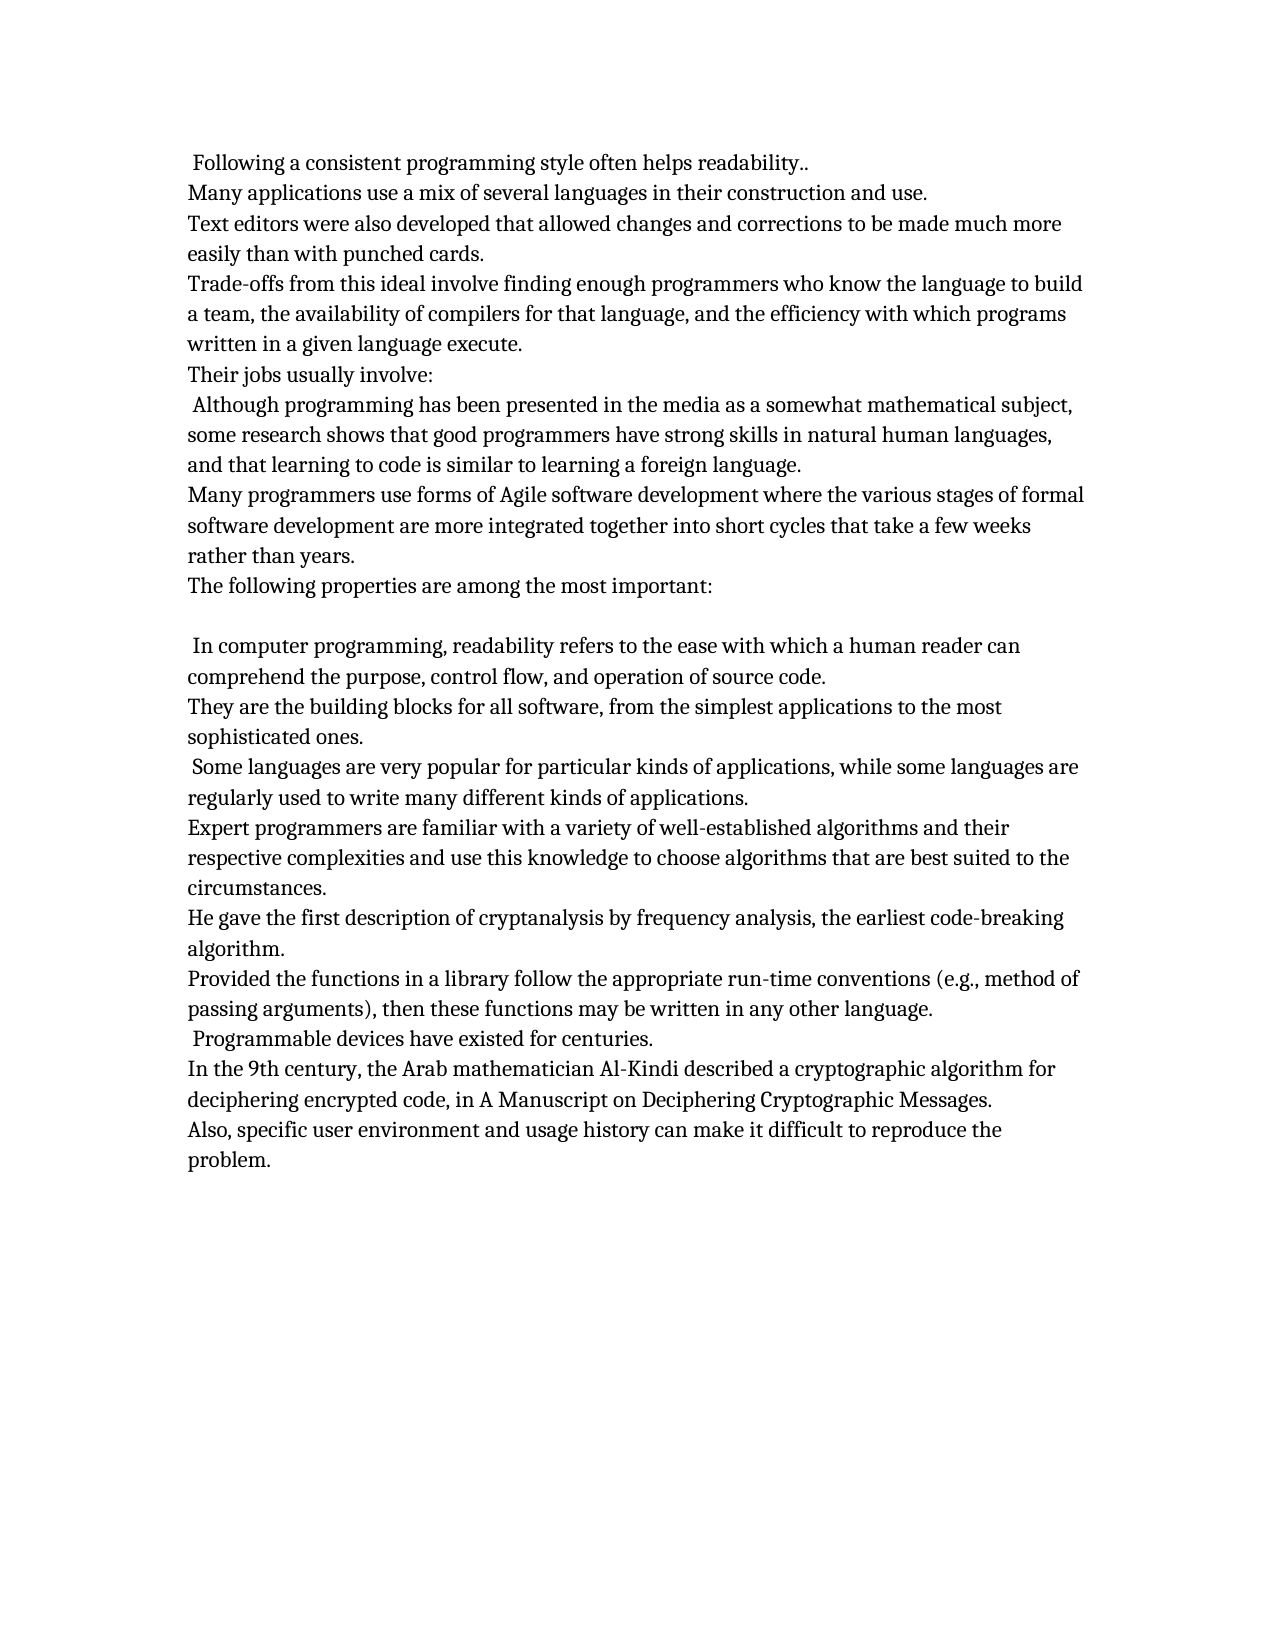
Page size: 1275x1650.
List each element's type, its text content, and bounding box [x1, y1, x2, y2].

text Following a consistent programming style often helps readability.. Many applications use a mix of several languages in their construction and use. Text editors were also developed that allowed changes and corrections to be made much more easily than with punched cards. Trade-offs from this ideal involve finding enough programmers who know the language to build a team, the availability of compilers for that language, and the efficiency with which programs written in a given language execute. Their jobs usually involve: Although programming has been presented in the media as a somewhat mathematical subject, some research shows that good programmers have strong skills in natural human languages, and that learning to code is similar to learning a foreign language. Many programmers use forms of Agile software development where the various stages of formal software development are more integrated together into short cycles that take a few weeks rather than years. The following properties are among the most important: In computer programming, readability refers to the ease with which a human reader can comprehend the purpose, control flow, and operation of source code. They are the building blocks for all software, from the simplest applications to the most sophisticated ones. Some languages are very popular for particular kinds of applications, while some languages are regularly used to write many different kinds of applications. Expert programmers are familiar with a variety of well-established algorithms and their respective complexities and use this knowledge to choose algorithms that are best suited to the circumstances. He gave the first description of cryptanalysis by frequency analysis, the earliest code-breaking algorithm. Provided the functions in a library follow the appropriate run-time conventions (e.g., method of passing arguments), then these functions may be written in any other language. Programmable devices have existed for centuries. In the 9th century, the Arab mathematician Al-Kindi described a cryptographic algorithm for deciphering encrypted code, in A Manuscript on Deciphering Cryptographic Messages. Also, specific user environment and usage history can make it difficult to reproduce the problem. [187, 150, 1087, 1173]
